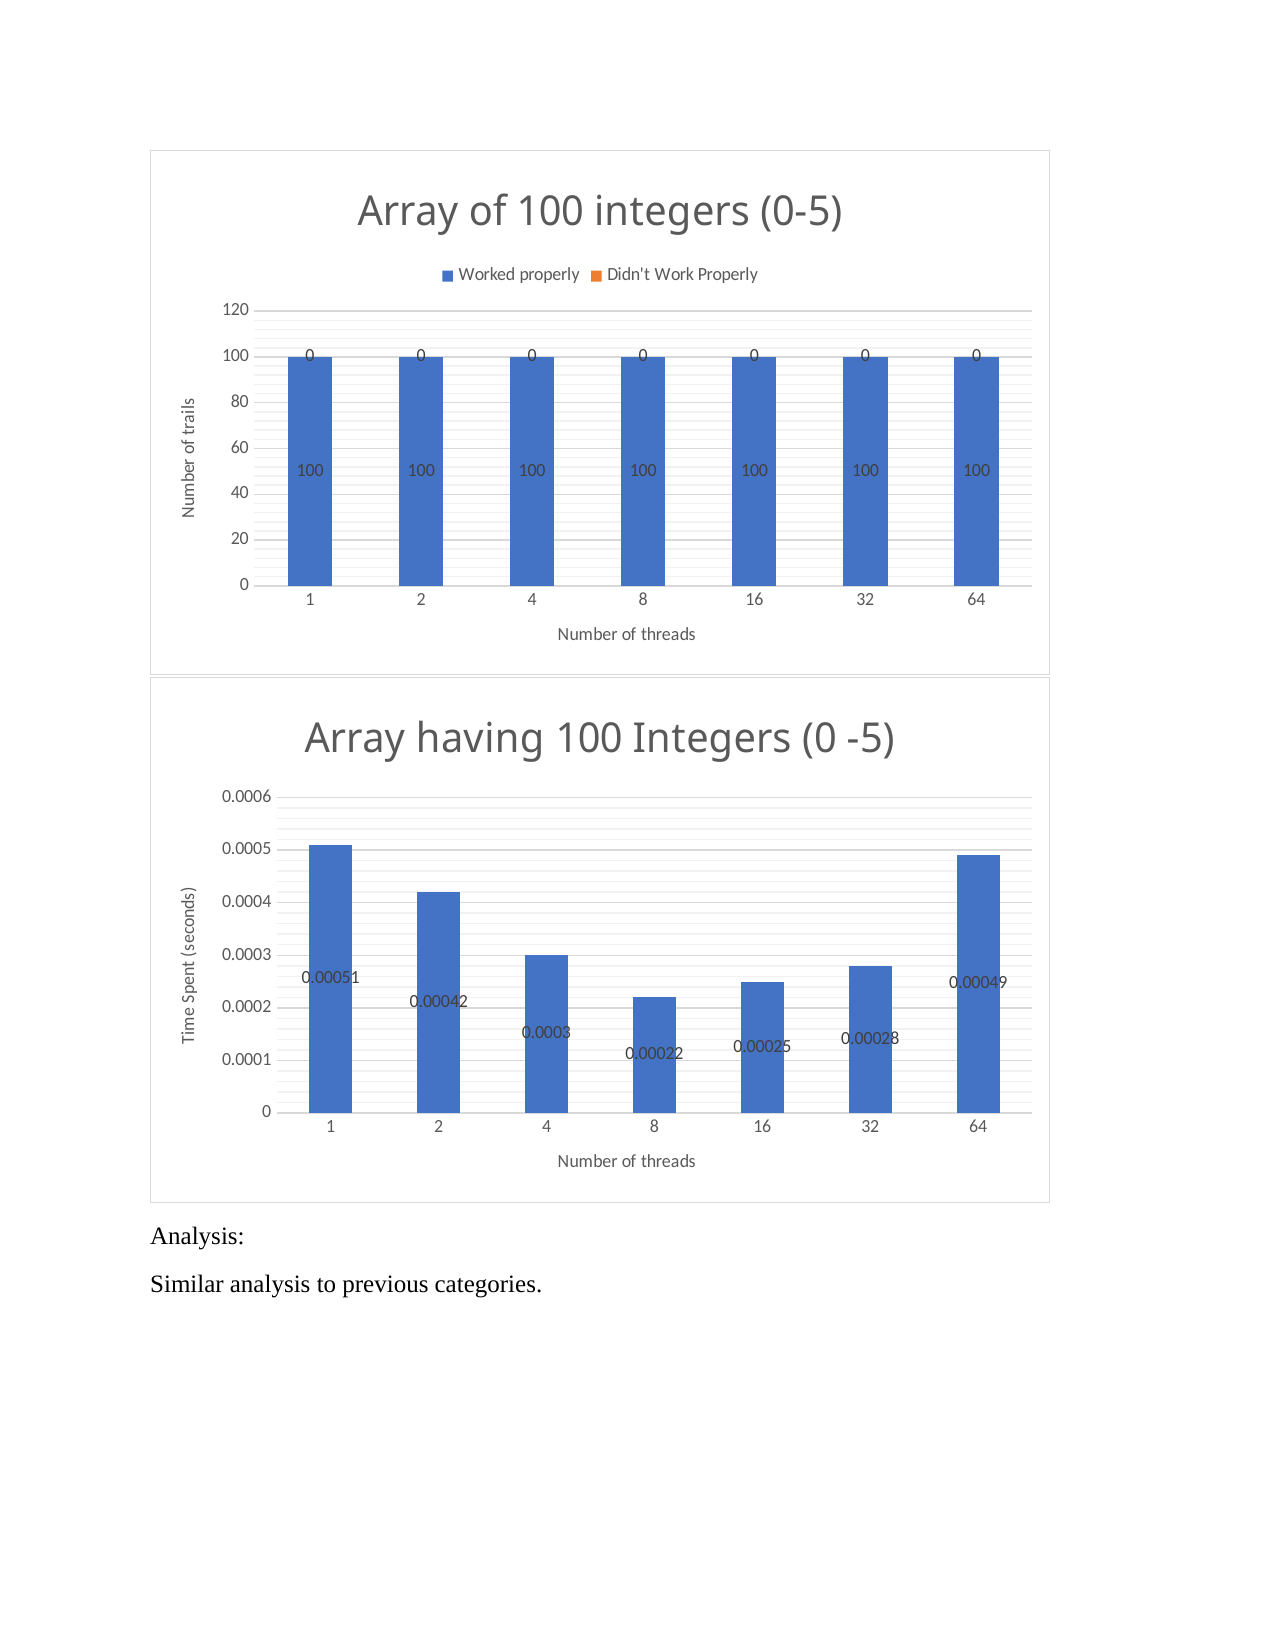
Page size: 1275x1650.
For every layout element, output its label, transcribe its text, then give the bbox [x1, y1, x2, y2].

text Similar analysis to previous categories. [150, 1269, 1125, 1297]
text Analysis: [150, 1221, 1125, 1250]
